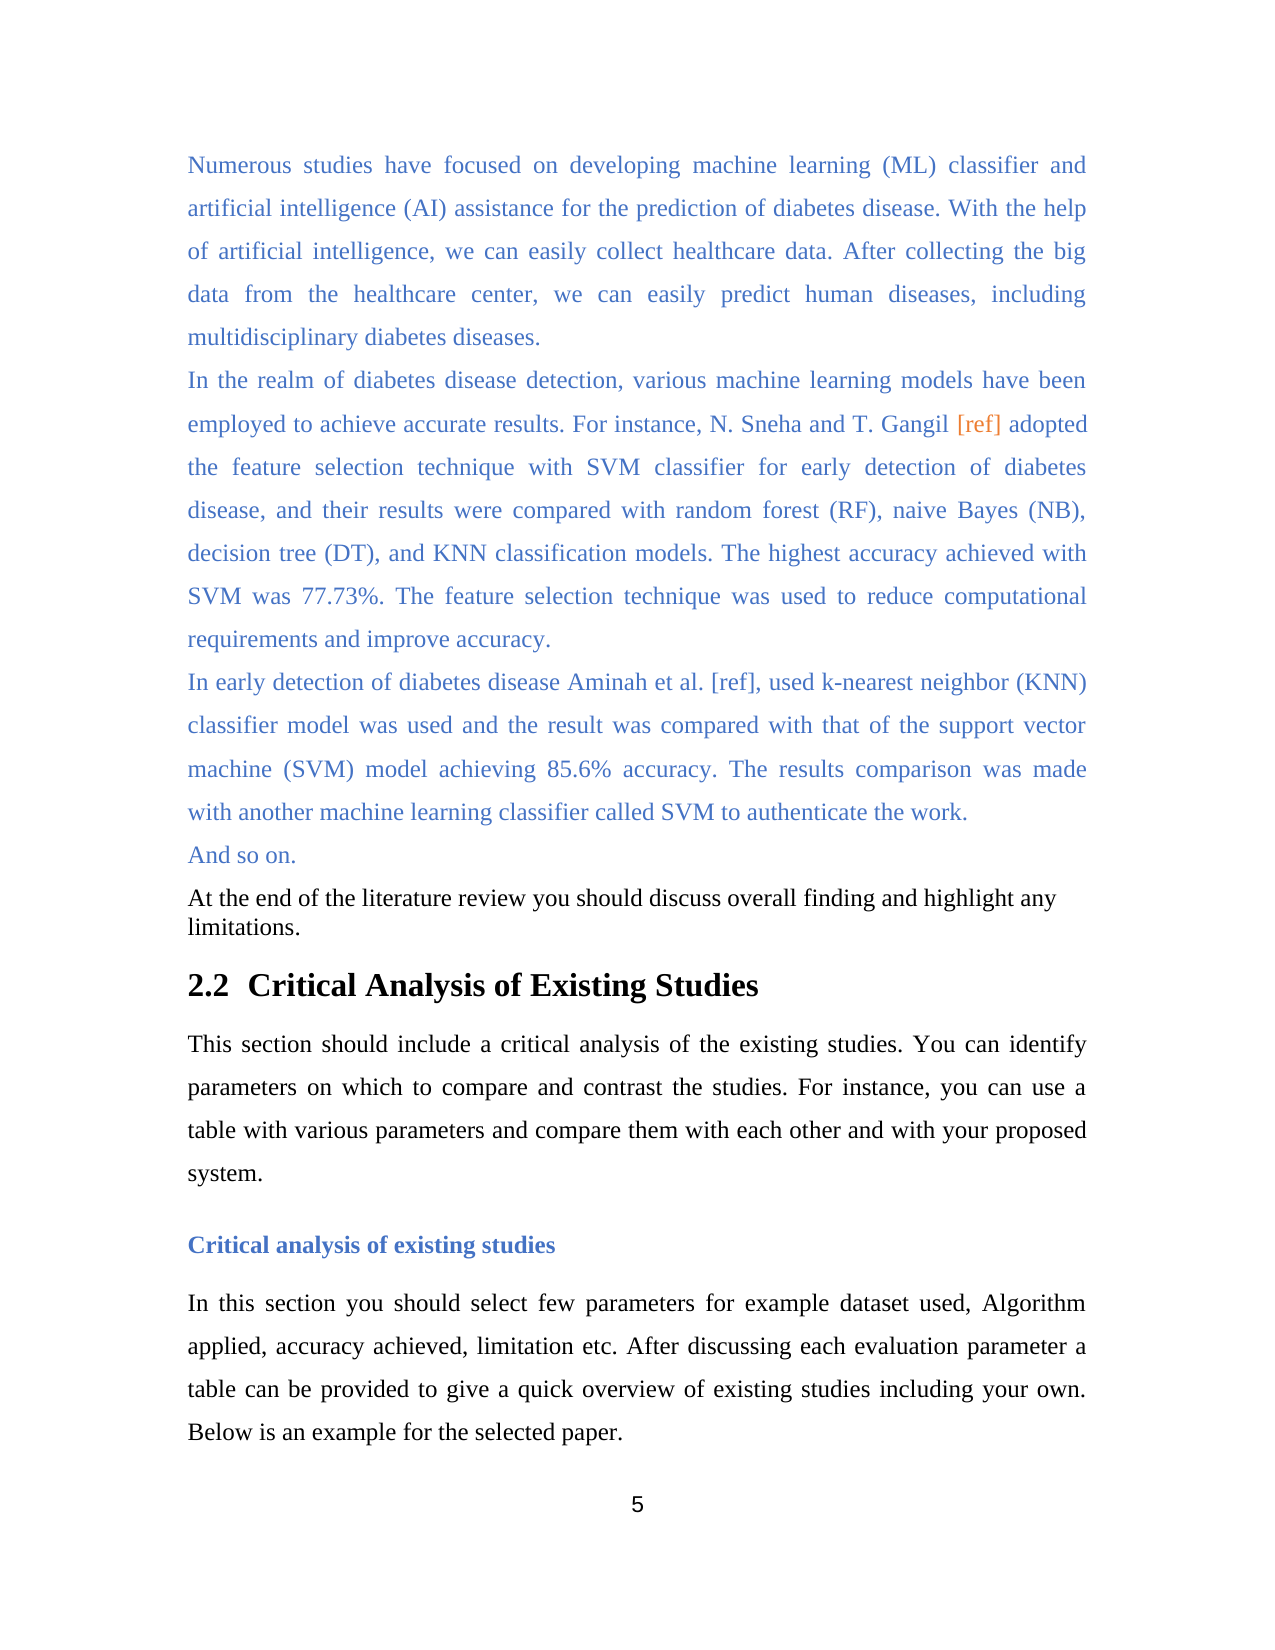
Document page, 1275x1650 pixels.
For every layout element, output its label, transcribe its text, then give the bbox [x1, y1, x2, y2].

text Numerous studies have focused on developing machine learning (ML) classifier and artificial intelligence (AI) assistance for the prediction of diabetes disease. With the help of artificial intelligence, we can easily collect healthcare data. After collecting the big data from the healthcare center, we can easily predict human diseases, including multidisciplinary diabetes diseases. [187, 150, 1087, 351]
text In early detection of diabetes disease Aminah et al. [ref], used k-nearest neighbor (KNN) classifier model was used and the result was compared with that of the support vector machine (SVM) model achieving 85.6% accuracy. The results comparison was made with another machine learning classifier called SVM to authenticate the work. [187, 667, 1087, 826]
text This section should include a critical analysis of the existing studies. You can identify parameters on which to compare and contrast the studies. For instance, you can use a table with various parameters and compare them with each other and with your proposed system. [187, 1029, 1087, 1187]
subtitle Critical Analysis of Existing Studies [187, 966, 1087, 1004]
text And so on. [187, 840, 1087, 869]
text In this section you should select few parameters for example dataset used, Algorithm applied, accuracy achieved, limitation etc. After discussing each evaluation parameter a table can be provided to give a quick overview of existing studies including your own. Below is an example for the selected paper. [187, 1288, 1087, 1446]
text At the end of the literature review you should discuss overall finding and highlight any limitations. [187, 883, 1087, 941]
text In the realm of diabetes disease detection, various machine learning models have been employed to achieve accurate results. For instance, N. Sneha and T. Gangil [ref] adopted the feature selection technique with SVM classifier for early detection of diabetes disease, and their results were compared with random forest (RF), naive Bayes (NB), decision tree (DT), and KNN classification models. The highest accuracy achieved with SVM was 77.73%. The feature selection technique was used to reduce computational requirements and improve accuracy. [187, 366, 1087, 653]
text Critical analysis of existing studies [187, 1230, 1087, 1259]
